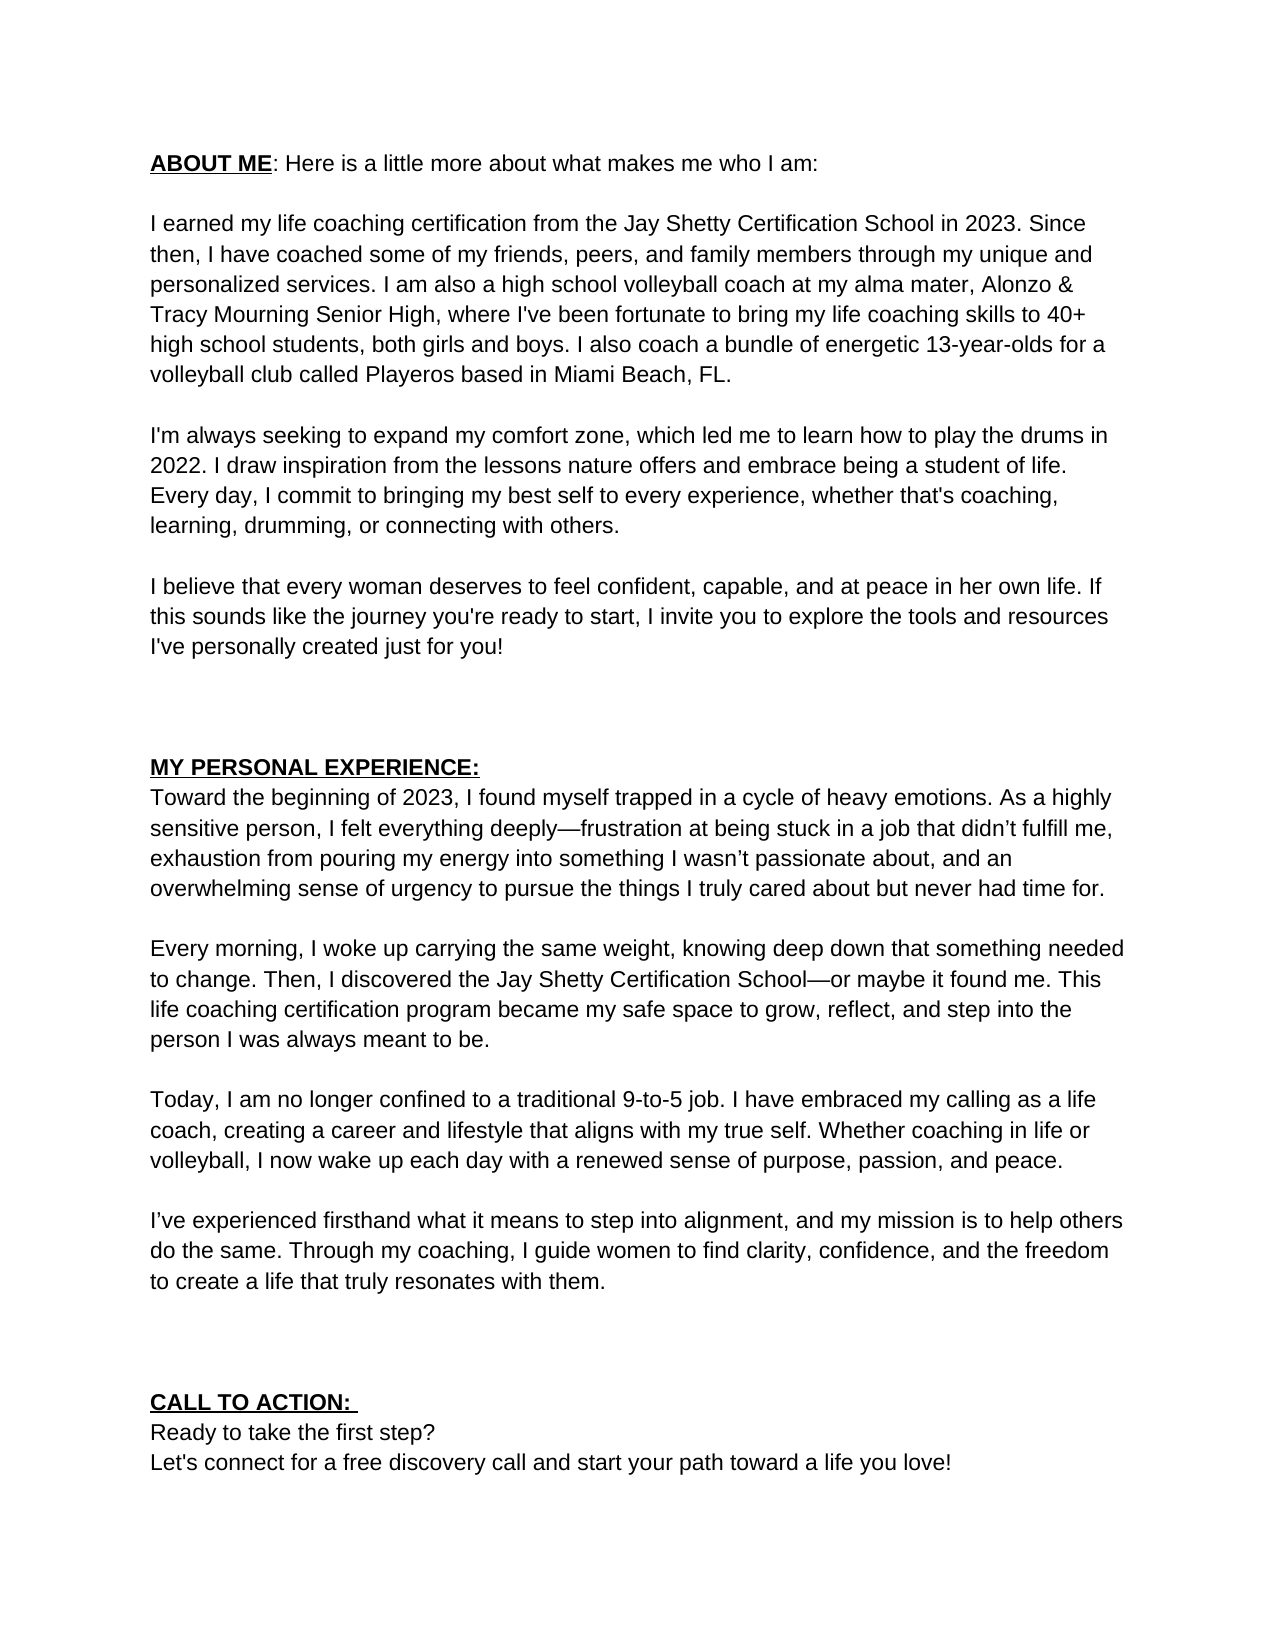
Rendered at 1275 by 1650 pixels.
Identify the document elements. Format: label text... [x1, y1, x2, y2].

text MY PERSONAL EXPERIENCE: [150, 754, 1125, 781]
text I’ve experienced firsthand what it means to step into alignment, and my mission is to help others do the same. Through my coaching, I guide women to find clarity, confidence, and the freedom to create a life that truly resonates with them. [150, 1207, 1125, 1294]
text Toward the beginning of 2023, I found myself trapped in a cycle of heavy emotions. As a highly sensitive person, I felt everything deeply—frustration at being stuck in a job that didn’t fulfill me, exhaustion from pouring my energy into something I wasn’t passionate about, and an overwhelming sense of urgency to pursue the things I truly cared about but never had time for. [150, 784, 1125, 901]
text I earned my life coaching certification from the Jay Shetty Certification School in 2023. Since then, I have coached some of my friends, peers, and family members through my unique and personalized services. I am also a high school volleyball coach at my alma mater, Alonzo & Tracy Mourning Senior High, where I've been fortunate to bring my life coaching skills to 40+ high school students, both girls and boys. I also coach a bundle of energetic 13-year-olds for a volleyball club called Playeros based in Miami Beach, FL. [150, 210, 1125, 388]
text I believe that every woman deserves to feel confident, capable, and at peace in her own life. If this sounds like the journey you're ready to start, I invite you to explore the tools and resources I've personally created just for you! [150, 573, 1125, 660]
text ABOUT ME: Here is a little more about what makes me who I am: [150, 150, 1125, 207]
text CALL TO ACTION: Ready to take the first step? [150, 1388, 1125, 1445]
text Every morning, I woke up carrying the same weight, knowing deep down that something needed to change. Then, I discovered the Jay Shetty Certification School—or maybe it found me. This life coaching certification program became my safe space to grow, reflect, and step into the person I was always meant to be. [150, 935, 1125, 1052]
text Today, I am no longer confined to a traditional 9-to-5 job. I have embraced my calling as a life coach, creating a career and lifestyle that aligns with my true self. Whether coaching in life or volleyball, I now wake up each day with a renewed sense of purpose, passion, and peace. [150, 1086, 1125, 1173]
text I'm always seeking to expand my comfort zone, which led me to learn how to play the drums in 2022. I draw inspiration from the lessons nature offers and embrace being a student of life. Every day, I commit to bringing my best self to every experience, whether that's coaching, learning, drumming, or connecting with others. [150, 392, 1125, 569]
text Let's connect for a free discovery call and start your path toward a life you love! [150, 1449, 1125, 1475]
